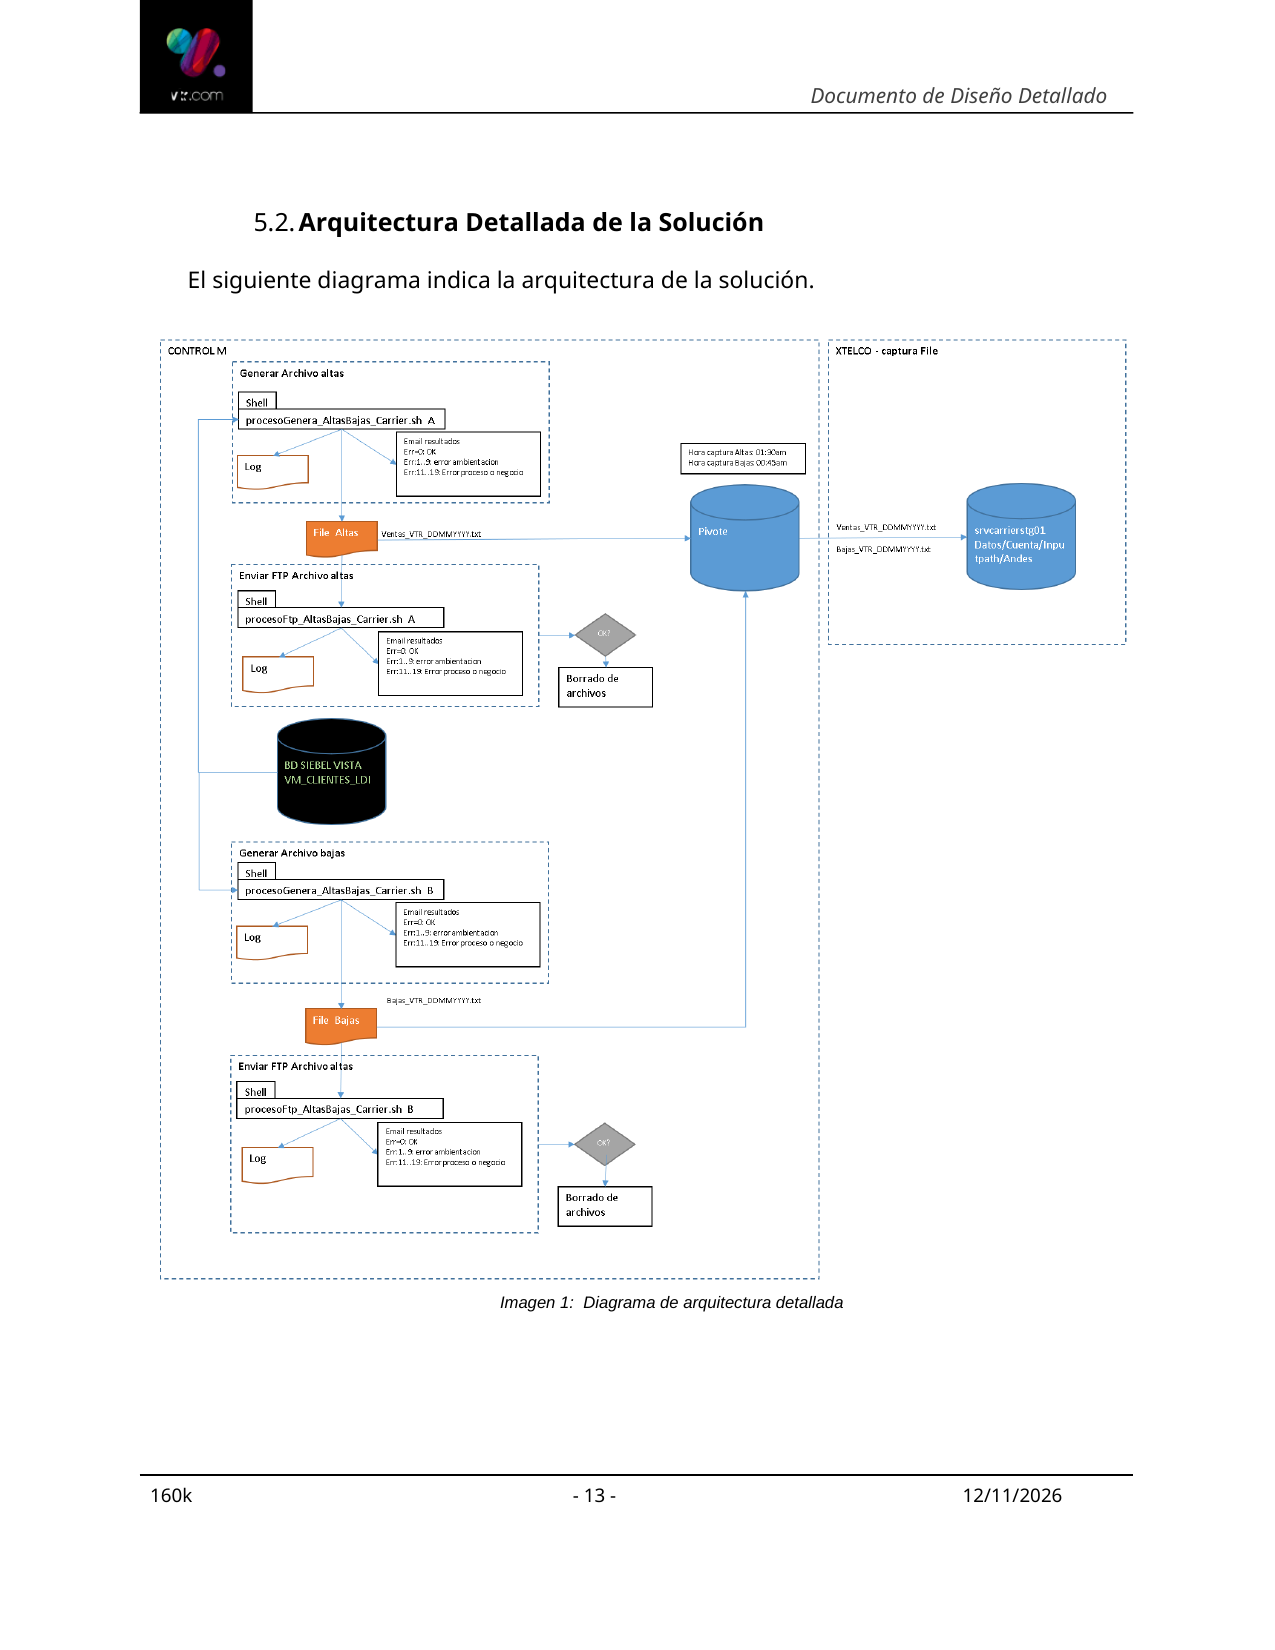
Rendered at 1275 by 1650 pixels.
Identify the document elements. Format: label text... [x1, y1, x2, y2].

picture [150, 336, 1137, 1287]
text El siguiente diagrama indica la arquitectura de la solución. [187, 264, 1137, 295]
subtitle Arquitectura Detallada de la Solución [216, 205, 1137, 239]
picture [166, 28, 226, 101]
text Imagen 1: Diagrama de arquitectura detallada [150, 1293, 1137, 1312]
